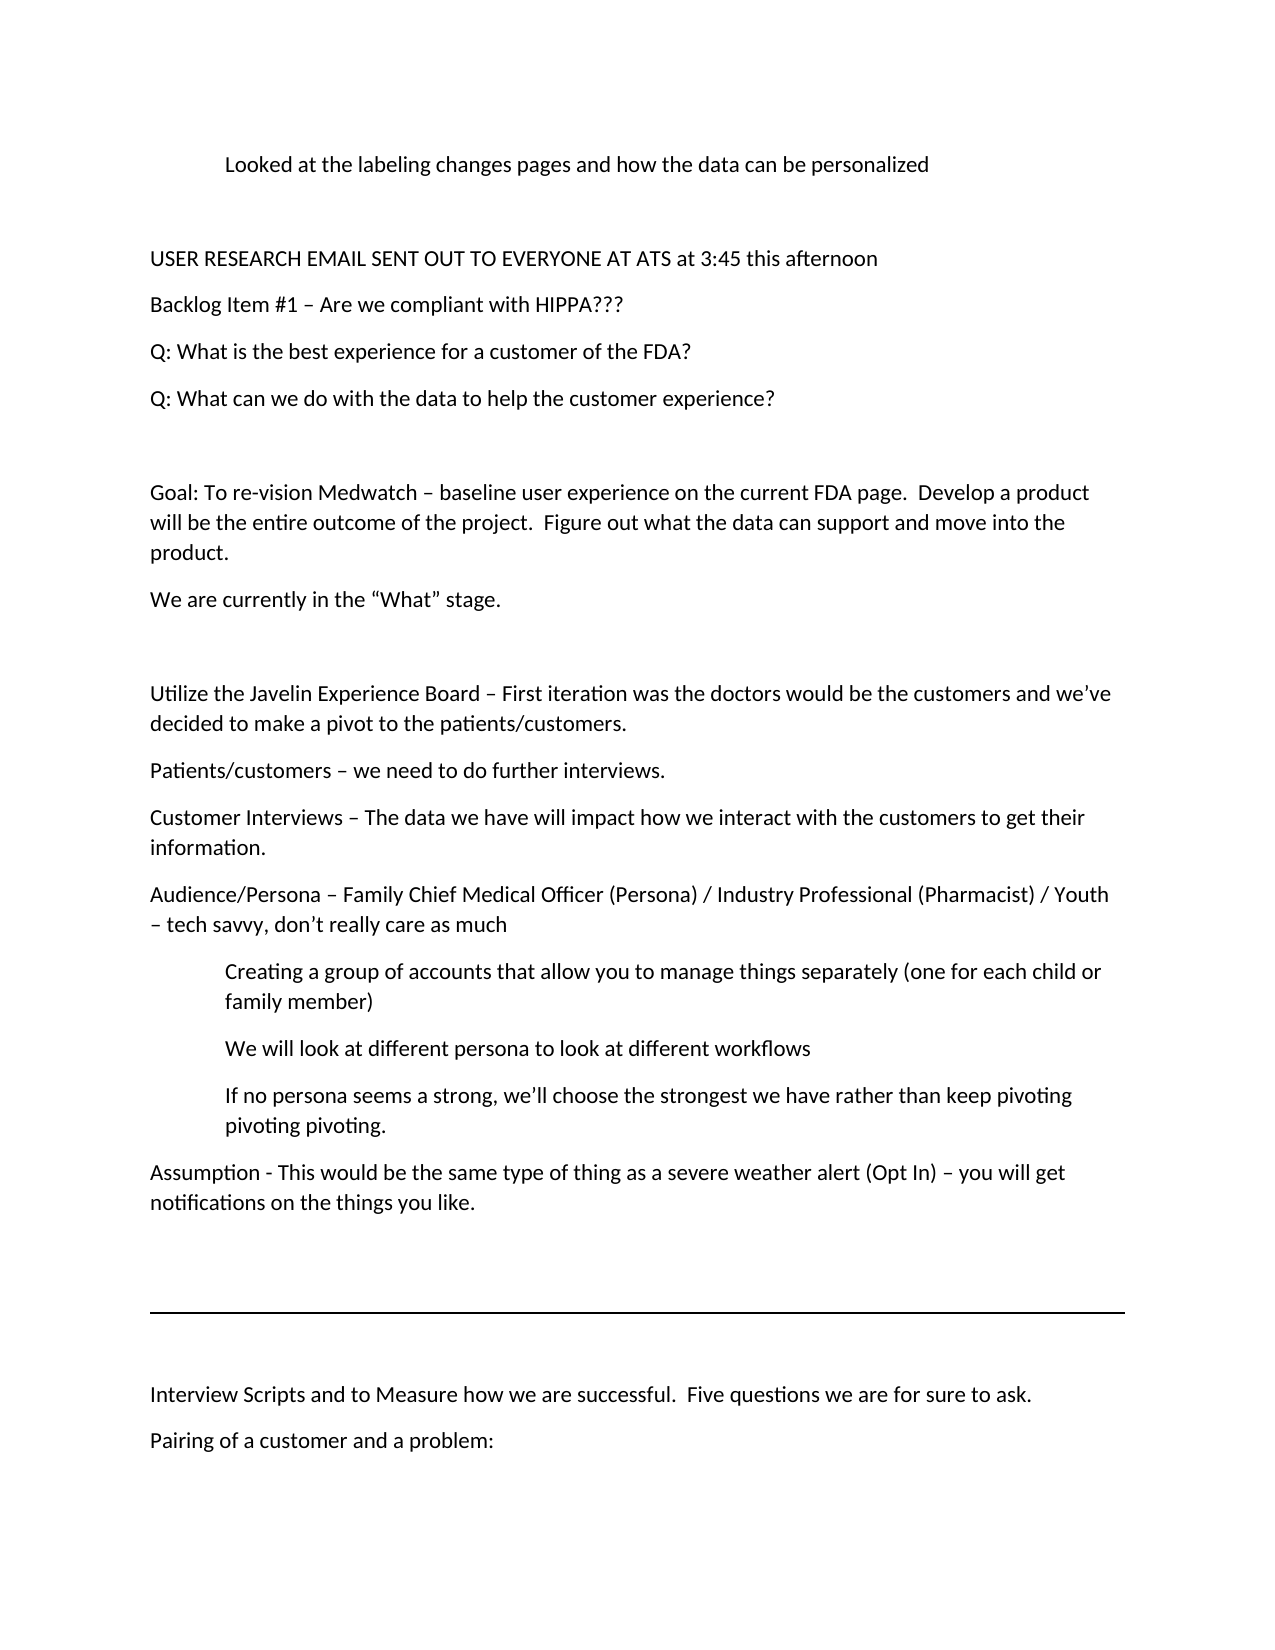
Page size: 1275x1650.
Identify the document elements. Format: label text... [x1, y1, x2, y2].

text Creating a group of accounts that allow you to manage things separately (one for each child or family member) [225, 957, 1125, 1016]
text USER RESEARCH EMAIL SENT OUT TO EVERYONE AT ATS at 3:45 this afternoon [150, 244, 1125, 272]
text Utilize the Javelin Experience Board – First iteration was the doctors would be the customers and we’ve decided to make a pivot to the patients/customers. [150, 679, 1125, 737]
text Q: What can we do with the data to help the customer experience? [150, 384, 1125, 412]
text Pairing of a customer and a problem: [150, 1427, 1125, 1454]
text Backlog Item #1 – Are we compliant with HIPPA??? [150, 291, 1125, 319]
text We are currently in the “What” stage. [150, 585, 1125, 613]
text Customer Interviews – The data we have will impact how we interact with the customers to get their information. [150, 803, 1125, 861]
text Q: What is the best experience for a customer of the FDA? [150, 337, 1125, 366]
text If no persona seems a strong, we’ll choose the strongest we have rather than keep pivoting pivoting pivoting. [225, 1081, 1125, 1139]
text Interview Scripts and to Measure how we are successful. Five questions we are for sure to ask. [150, 1380, 1125, 1408]
text Audience/Persona – Family Chief Medical Officer (Persona) / Industry Professional (Pharmacist) / Youth – tech savvy, don’t really care as much [150, 880, 1125, 938]
text Patients/customers – we need to do further interviews. [150, 756, 1125, 784]
text Looked at the labeling changes pages and how the data can be personalized [150, 150, 1125, 178]
text We will look at different persona to look at different workflows [225, 1034, 1125, 1062]
text Goal: To re-vision Medwatch – baseline user experience on the current FDA page. Develop a product will be the entire outcome of the project. Figure out what the data can support and move into the product. [150, 478, 1125, 567]
text Assumption - This would be the same type of thing as a severe weather alert (Opt In) – you will get notifications on the things you like. [150, 1158, 1125, 1217]
